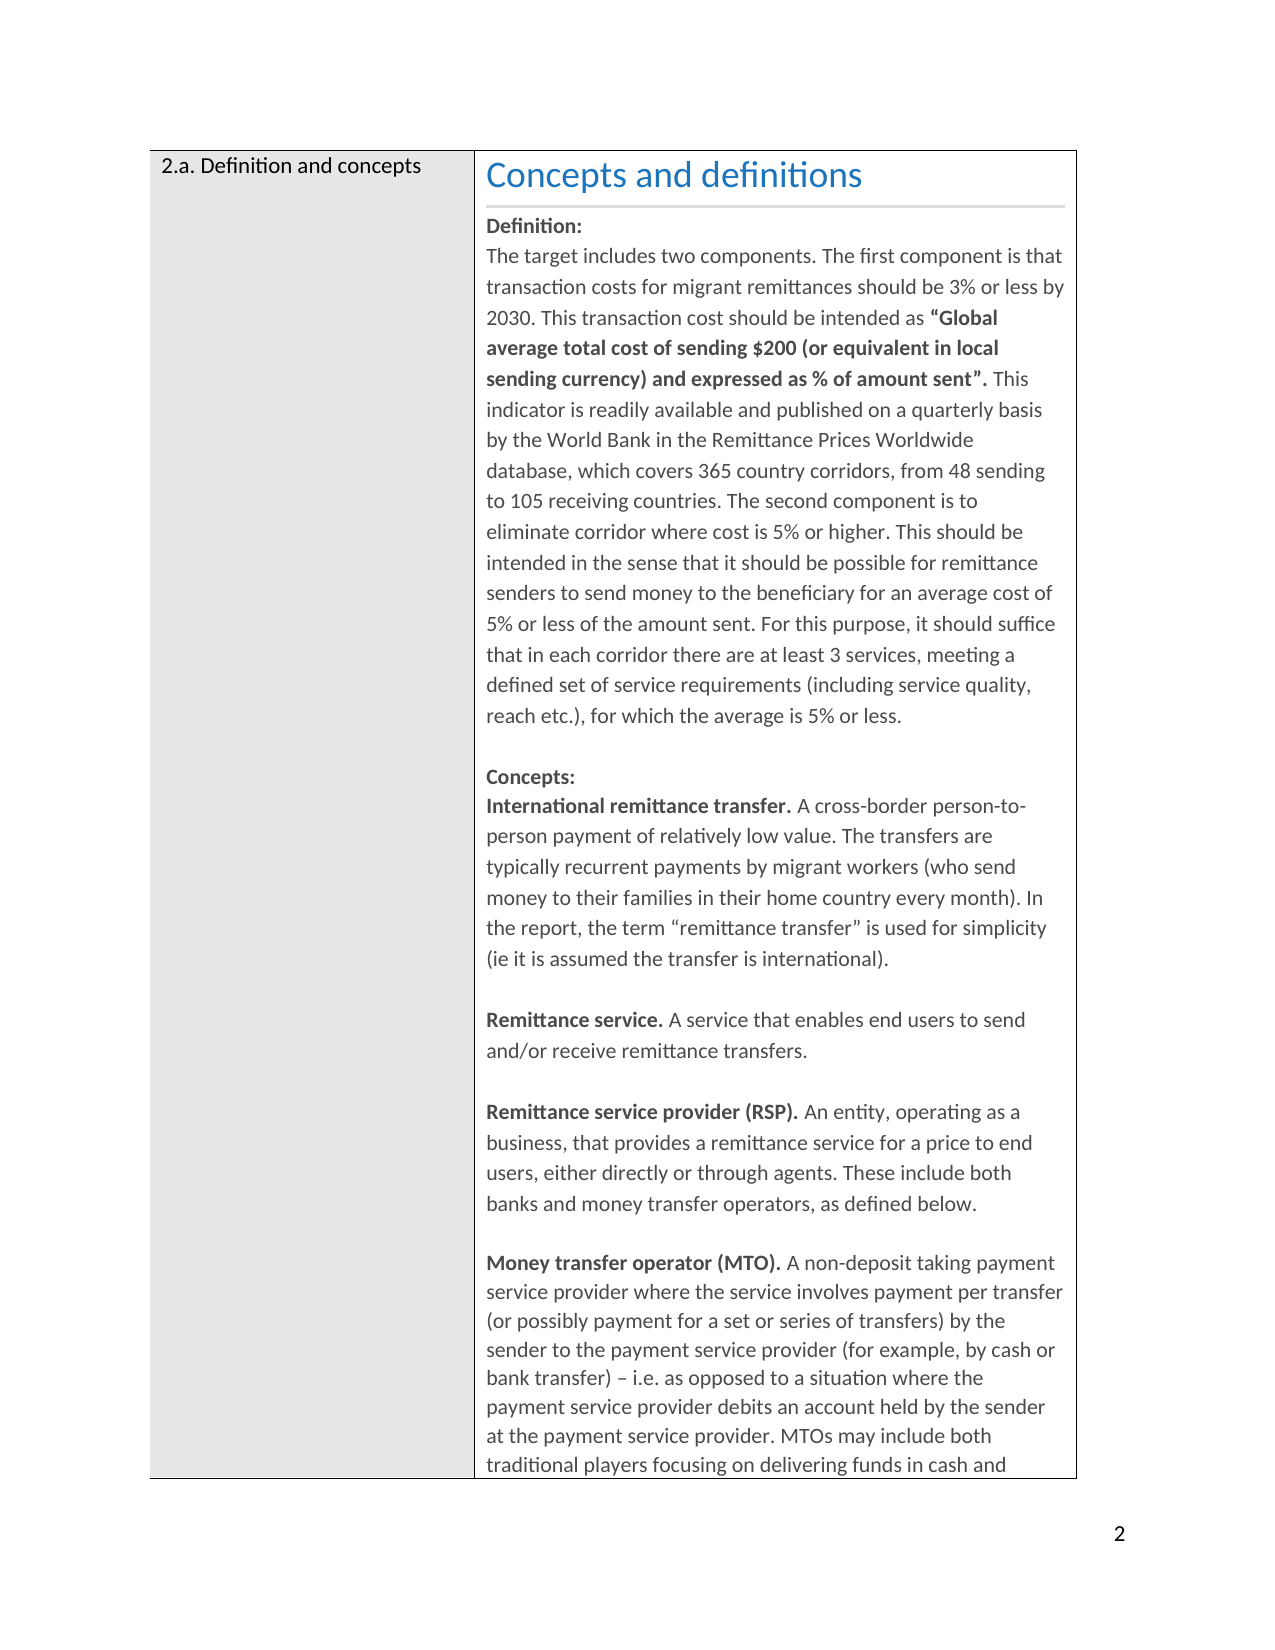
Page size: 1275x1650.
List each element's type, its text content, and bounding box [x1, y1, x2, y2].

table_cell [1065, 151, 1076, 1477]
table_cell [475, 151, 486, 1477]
table_cell 2.a. Definition and concepts [150, 151, 474, 1477]
